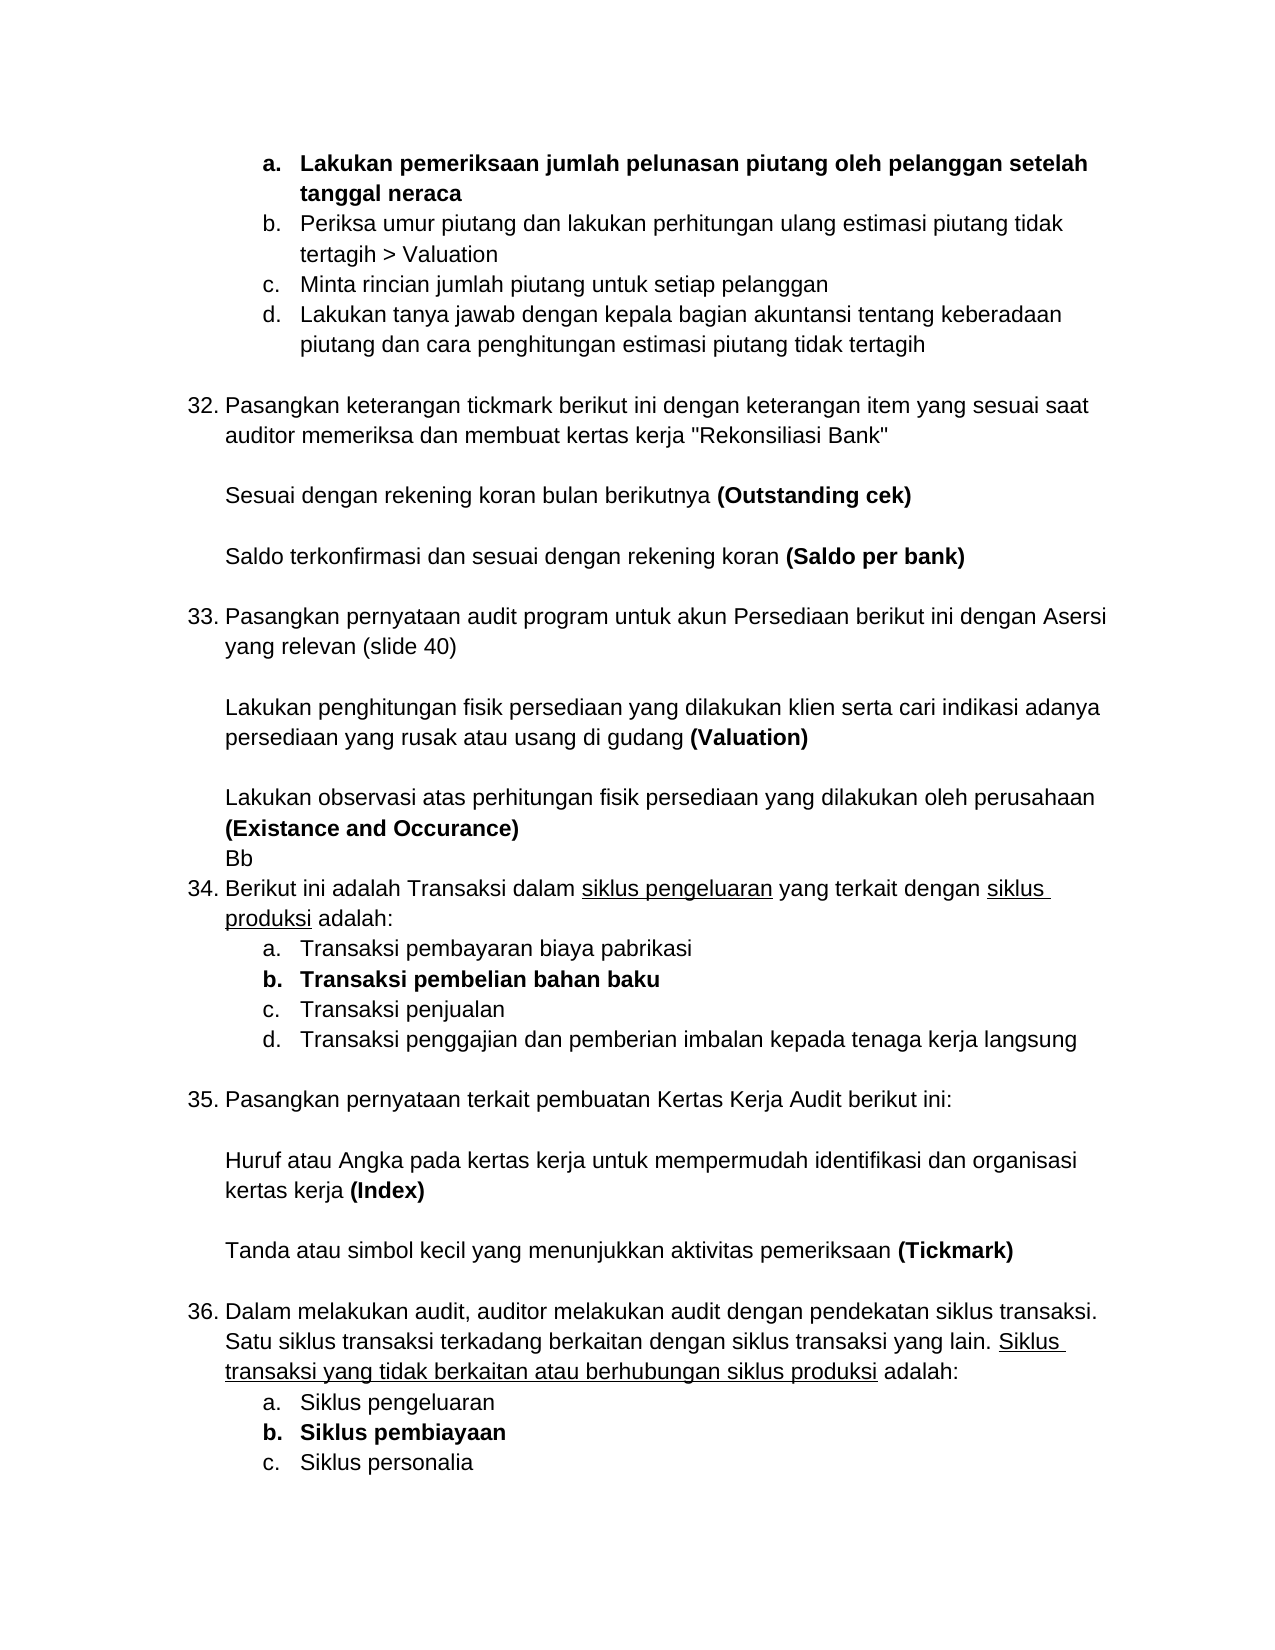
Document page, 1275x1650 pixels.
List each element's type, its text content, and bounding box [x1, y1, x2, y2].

list Transaksi pembayaran biaya pabrikasi [262, 935, 1125, 962]
list Pasangkan pernyataan terkait pembuatan Kertas Kerja Audit berikut ini: [187, 1086, 1125, 1113]
text Saldo terkonfirmasi dan sesuai dengan rekening koran (Saldo per bank) [225, 543, 1125, 569]
text Tanda atau simbol kecil yang menunjukkan aktivitas pemeriksaan (Tickmark) [225, 1237, 1125, 1264]
list Siklus pengeluaran [262, 1388, 1125, 1415]
list Pasangkan keterangan tickmark berikut ini dengan keterangan item yang sesuai saat auditor memeriksa dan membuat kertas kerja "Rekonsiliasi Bank" [187, 392, 1125, 448]
list Siklus personalia [262, 1449, 1125, 1475]
list Lakukan tanya jawab dengan kepala bagian akuntansi tentang keberadaan piutang dan cara penghitungan estimasi piutang tidak tertagih [262, 301, 1125, 358]
text Lakukan observasi atas perhitungan fisik persediaan yang dilakukan oleh perusahaan (Existance and Occurance) [225, 784, 1125, 841]
list Siklus pembiayaan [262, 1419, 1125, 1445]
list Dalam melakukan audit, auditor melakukan audit dengan pendekatan siklus transaksi. Satu siklus transaksi terkadang berkaitan dengan siklus transaksi yang lain. Siklus transaksi yang tidak berkaitan atau berhubungan siklus produksi adalah: [187, 1298, 1125, 1385]
text Huruf atau Angka pada kertas kerja untuk mempermudah identifikasi dan organisasi kertas kerja (Index) [225, 1147, 1125, 1203]
list Berikut ini adalah Transaksi dalam siklus pengeluaran yang terkait dengan siklus produksi adalah: [187, 875, 1125, 932]
list Minta rincian jumlah piutang untuk setiap pelanggan [262, 271, 1125, 297]
text Bb [225, 845, 1125, 871]
list Transaksi penggajian dan pemberian imbalan kepada tenaga kerja langsung [262, 1026, 1125, 1052]
list Transaksi pembelian bahan baku [262, 966, 1125, 992]
list Pasangkan pernyataan audit program untuk akun Persediaan berikut ini dengan Asersi yang relevan (slide 40) [187, 603, 1125, 660]
list Transaksi penjualan [262, 996, 1125, 1022]
text Lakukan penghitungan fisik persediaan yang dilakukan klien serta cari indikasi adanya persediaan yang rusak atau usang di gudang (Valuation) [225, 694, 1125, 750]
list Lakukan pemeriksaan jumlah pelunasan piutang oleh pelanggan setelah tanggal neraca [262, 150, 1125, 207]
text Sesuai dengan rekening koran bulan berikutnya (Outstanding cek) [225, 482, 1125, 509]
list Periksa umur piutang dan lakukan perhitungan ulang estimasi piutang tidak tertagih > Valuation [262, 210, 1125, 267]
